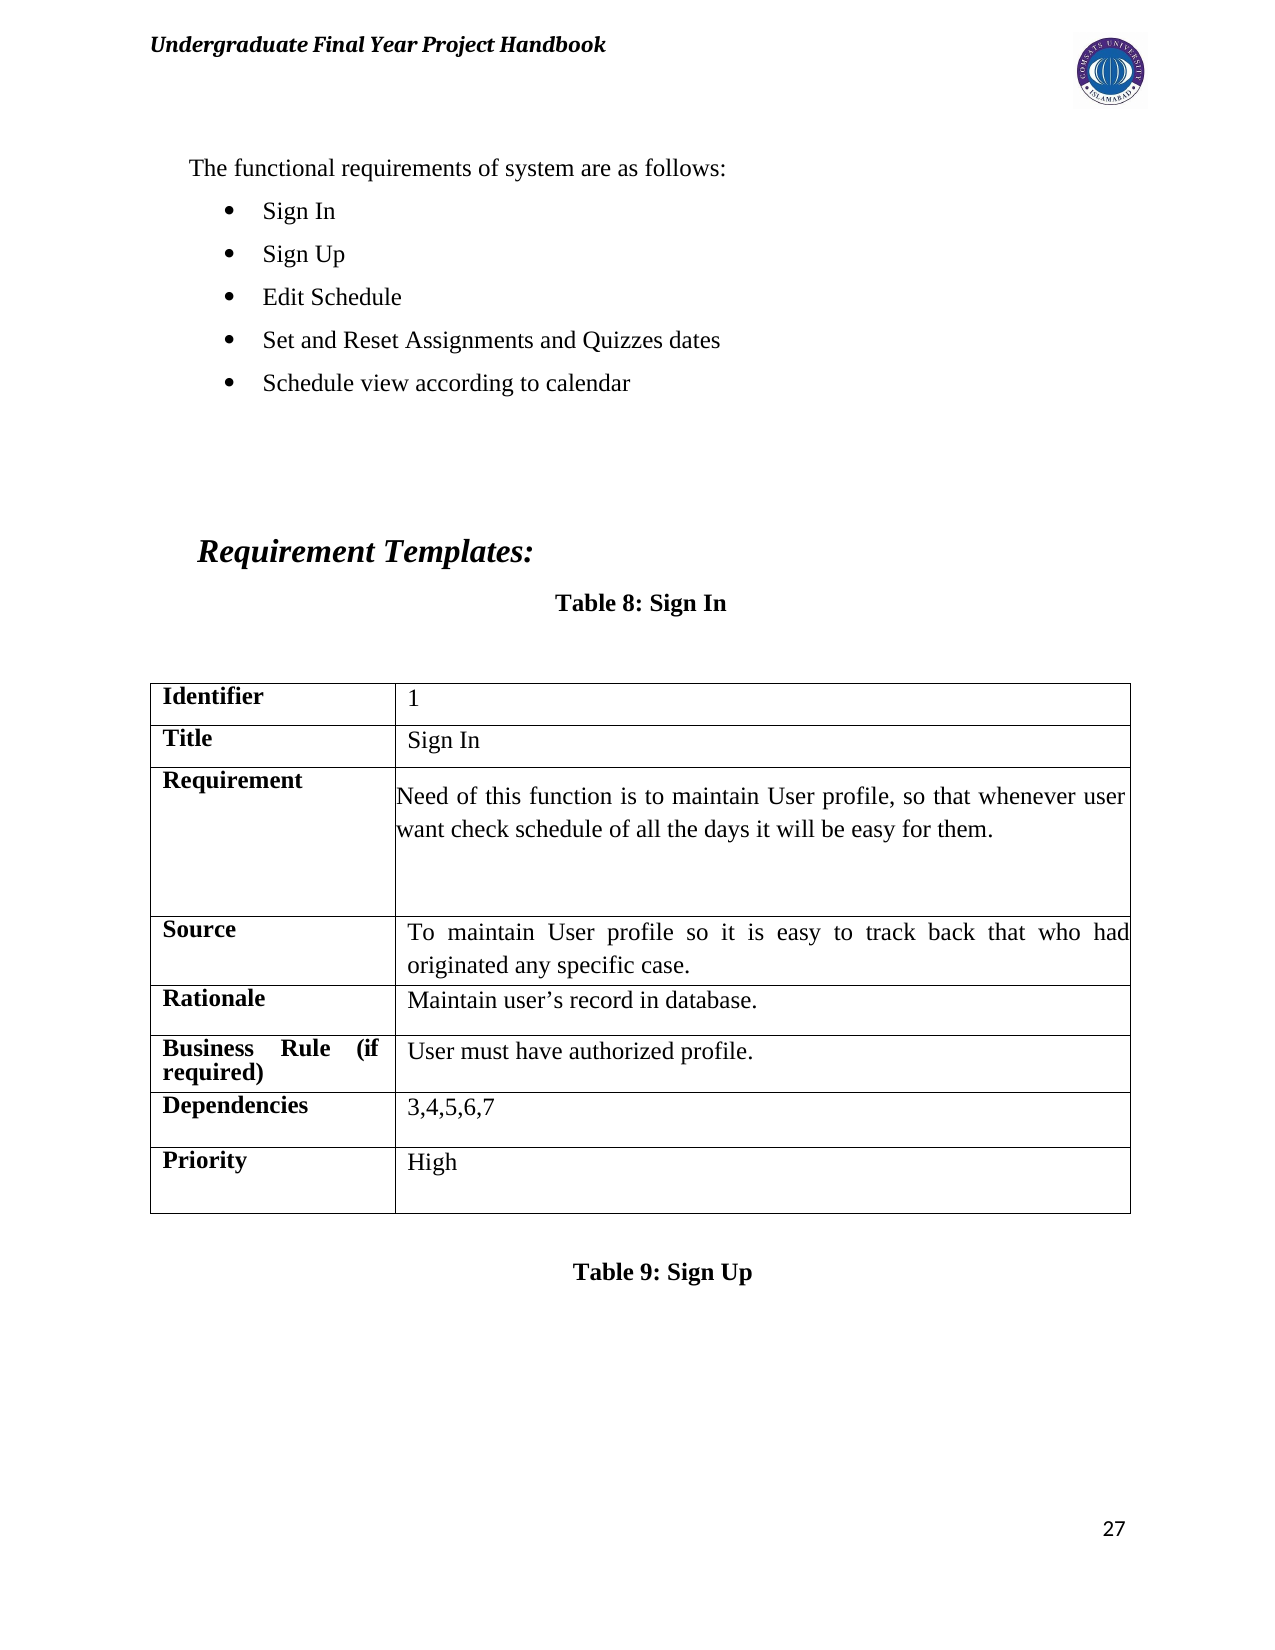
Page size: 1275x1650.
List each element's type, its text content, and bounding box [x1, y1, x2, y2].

table_cell High [396, 1148, 1130, 1213]
list Schedule view according to calendar [225, 368, 1131, 397]
table_cell Rationale [151, 986, 395, 1035]
table_cell User must have authorized profile. [396, 1036, 1130, 1092]
table_cell Source [151, 917, 395, 985]
picture [1072, 32, 1149, 109]
table_cell Need of this function is to maintain User profile, so that whenever user want check schedule of all the days it will be easy for them. [396, 768, 1130, 916]
text Table 8: Sign In [150, 588, 1131, 617]
text Requirement Templates: [151, 531, 1128, 569]
table_cell Priority [151, 1148, 395, 1213]
list Set and Reset Assignments and Quizzes dates [225, 325, 1131, 354]
table_cell Requirement [151, 768, 395, 916]
list Edit Schedule [225, 282, 1131, 311]
table_cell Title [151, 726, 395, 767]
table_cell Dependencies [151, 1093, 395, 1147]
table_cell Maintain user’s record in database. [396, 986, 1130, 1035]
table_cell Business Rule (if required) [151, 1036, 395, 1092]
table_cell To maintain User profile so it is easy to track back that who had originated any specific case. [396, 917, 1130, 985]
table_header 1 [396, 684, 1130, 725]
text The functional requirements of system are as follows: [151, 153, 1128, 181]
list Sign In [225, 196, 1131, 224]
list Sign Up [225, 239, 1131, 268]
table_cell 3,4,5,6,7 [396, 1093, 1130, 1147]
table_cell Sign In [396, 726, 1130, 767]
text Table 9: Sign Up [150, 1257, 1131, 1286]
table_header Identifier [151, 684, 395, 725]
